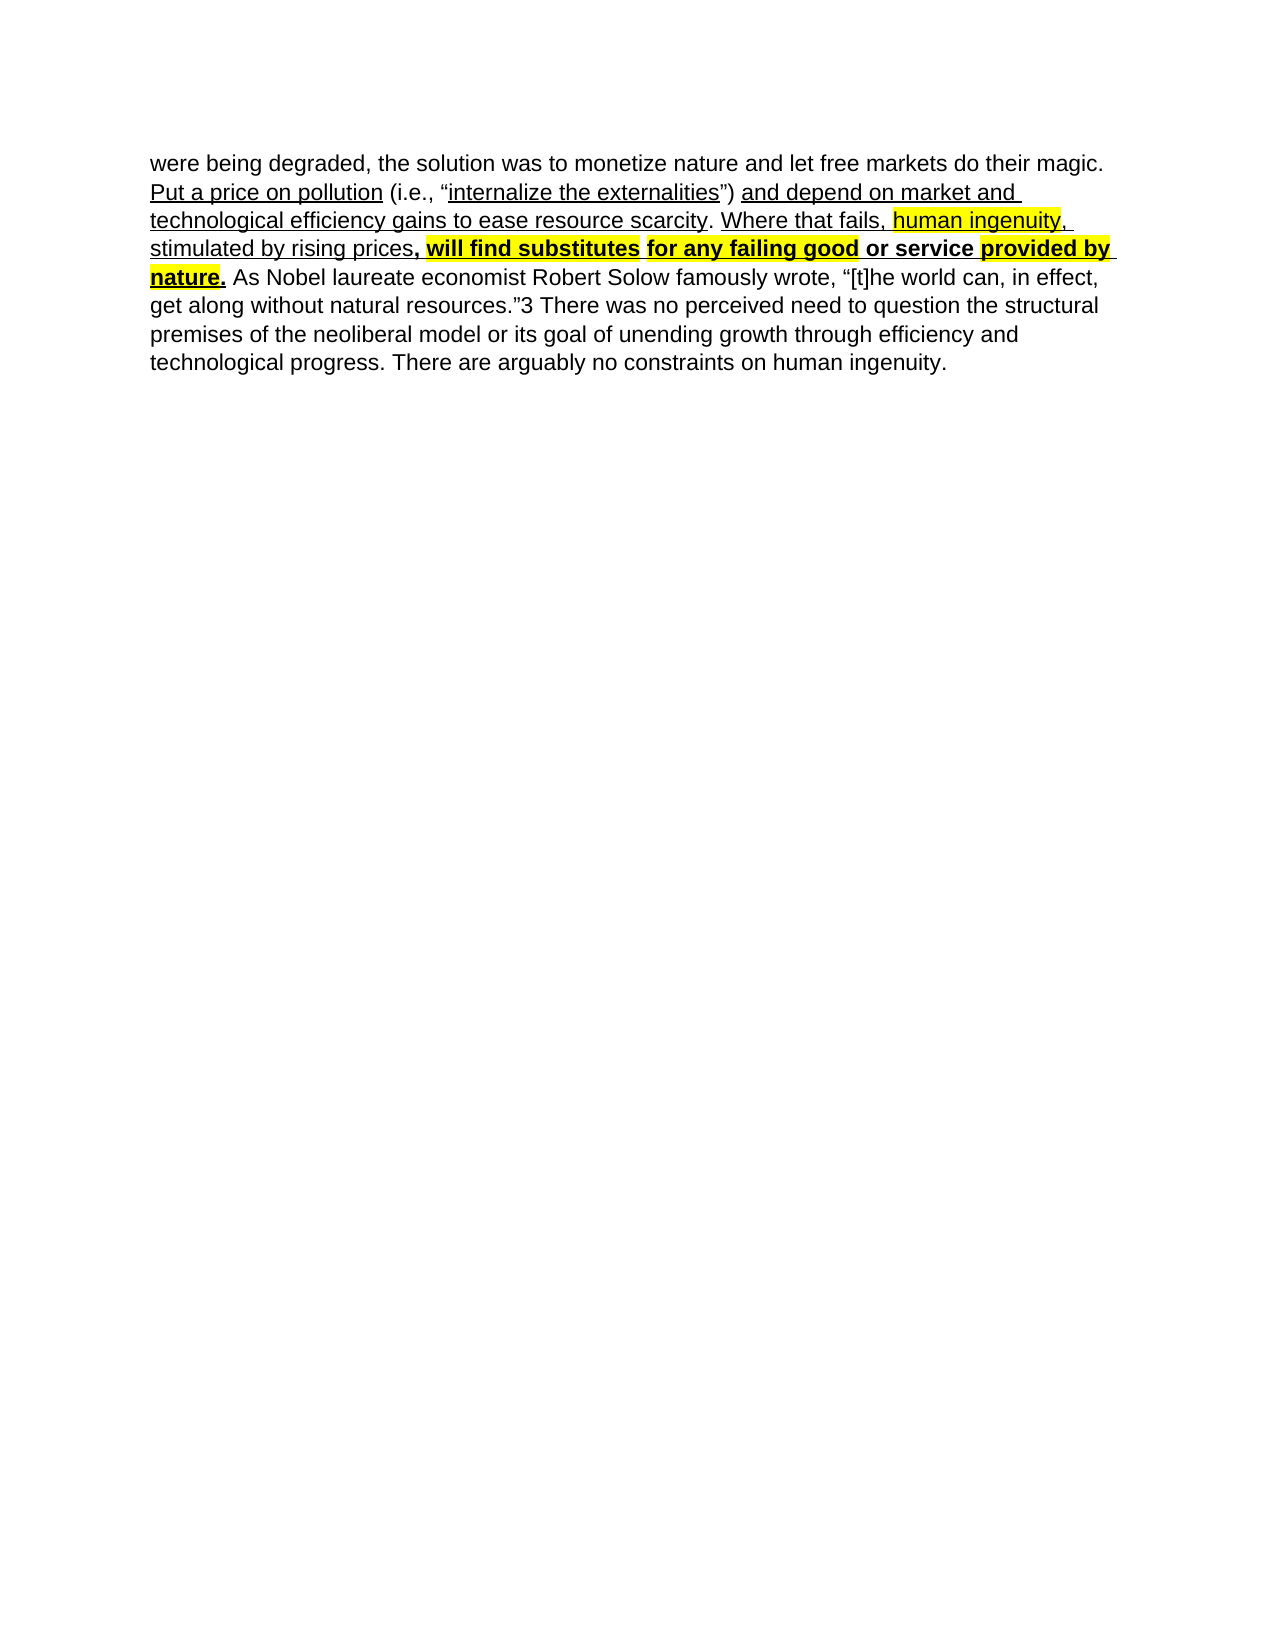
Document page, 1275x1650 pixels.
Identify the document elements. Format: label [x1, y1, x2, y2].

text [150, 150, 1125, 375]
